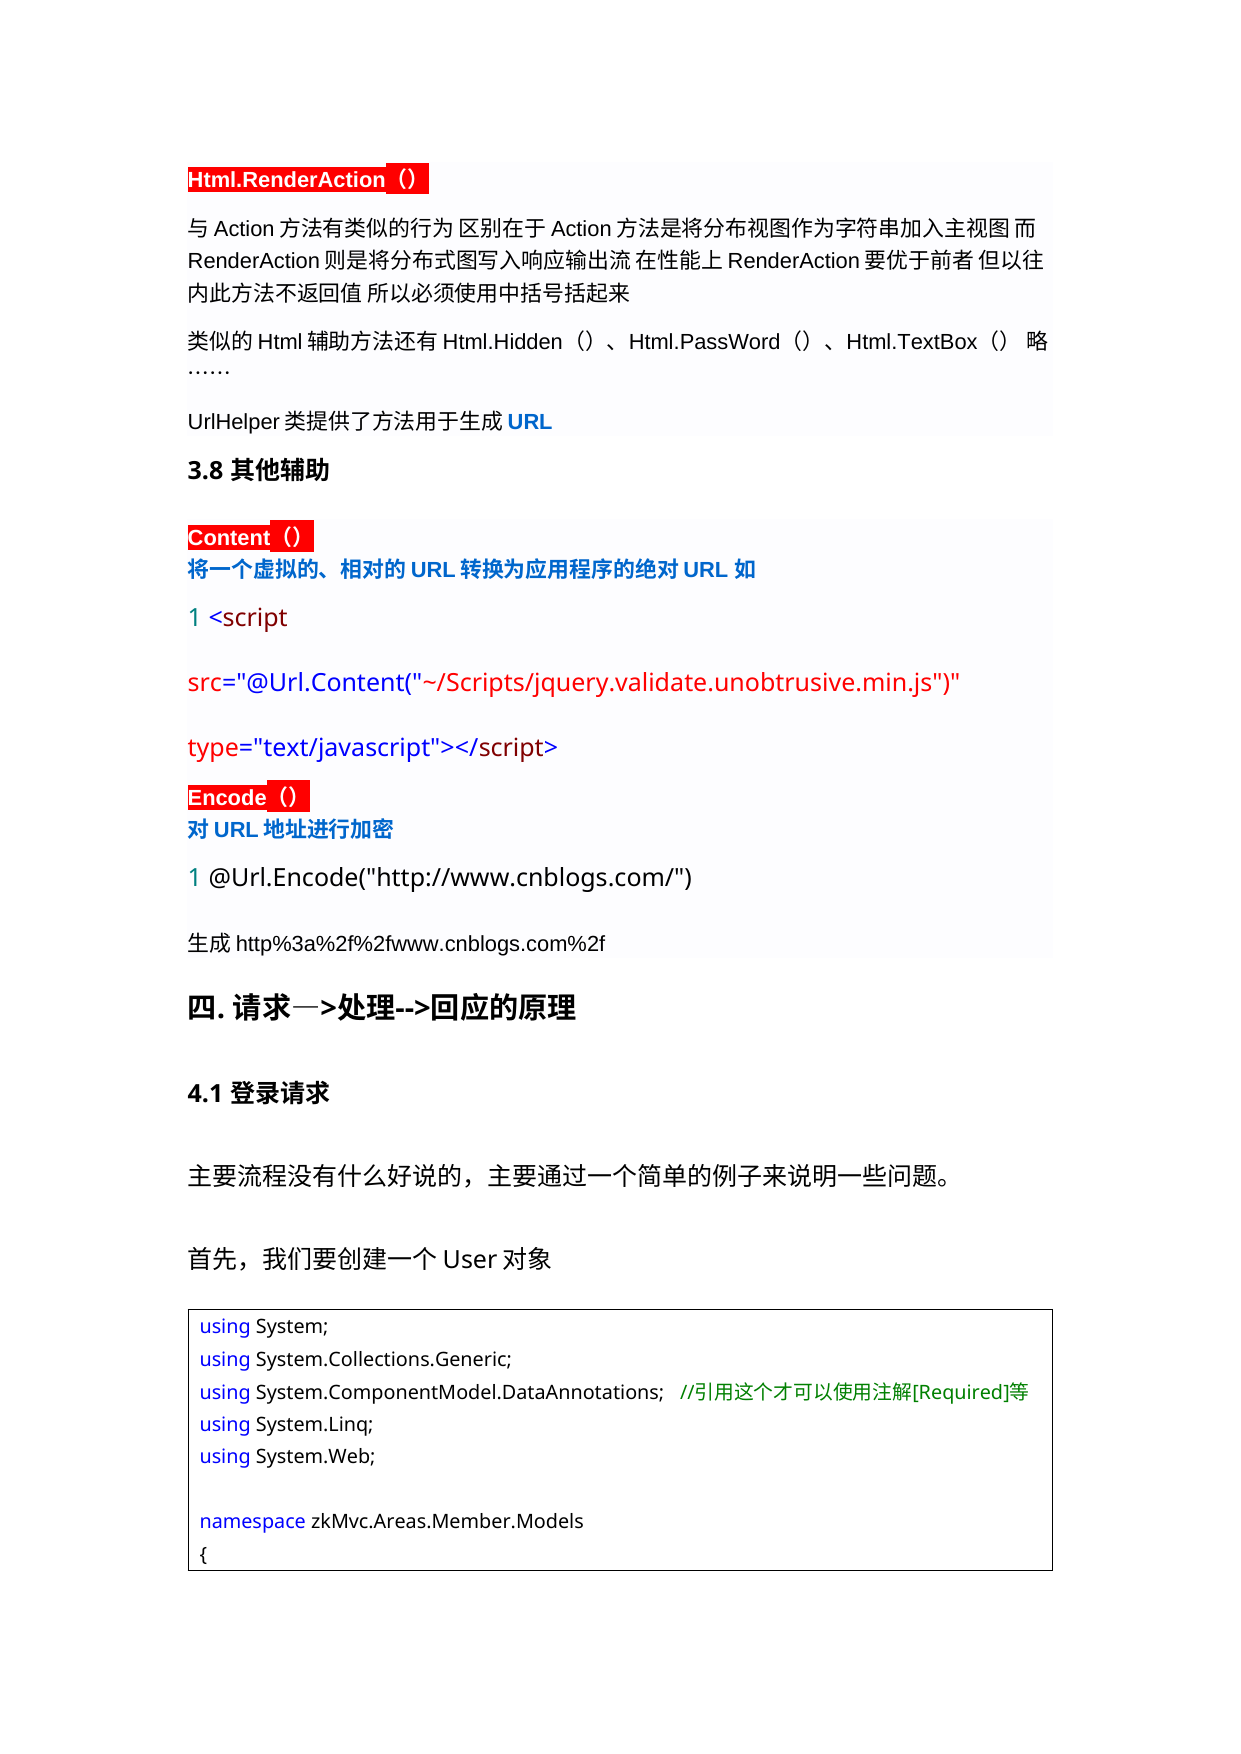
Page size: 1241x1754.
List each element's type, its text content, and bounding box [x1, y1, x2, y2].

text 4.1 登录请求 [187, 1059, 1053, 1124]
text 1 <script src="@Url.Content("~/Scripts/jquery.validate.unobtrusive.min.js")" type="text/javascript"></script> [187, 584, 1053, 779]
text 3.8 其他辅助 [187, 436, 1053, 501]
text 主要流程没有什么好说的，主要通过一个简单的例子来说明一些问题。 [187, 1142, 1053, 1207]
text Encode（） [187, 779, 1053, 812]
text 生成http%3a%2f%2fwww.cnblogs.com%2f [187, 925, 1053, 958]
text 将一个虚拟的、相对的URL转换为应用程序的绝对URL 如 [187, 552, 1053, 584]
text 类似的Html辅助方法还有Html.Hidden（）、Html.PassWord（）、Html.TextBox（） 略 …… [187, 323, 1053, 388]
text Content（） [187, 519, 1053, 552]
text Html.RenderAction（） [187, 162, 1053, 194]
text 1 @Url.Encode("http://www.cnblogs.com/") [187, 844, 1053, 909]
text 首先，我们要创建一个User对象 [187, 1226, 1053, 1291]
text 与Action方法有类似的行为 区别在于Action方法是将分布视图作为字符串加入主视图 而RenderAction则是将分布式图写入响应输出流 在性能上RenderAction要优于前者 但以往内此方法不返回值 所以必须使用中括号括起来 [187, 210, 1053, 308]
text UrlHelper类提供了方法用于生成URL [187, 404, 1053, 436]
text 四. 请求—>处理-->回应的原理 [187, 973, 1053, 1038]
text 对URL地址进行加密 [187, 812, 1053, 844]
